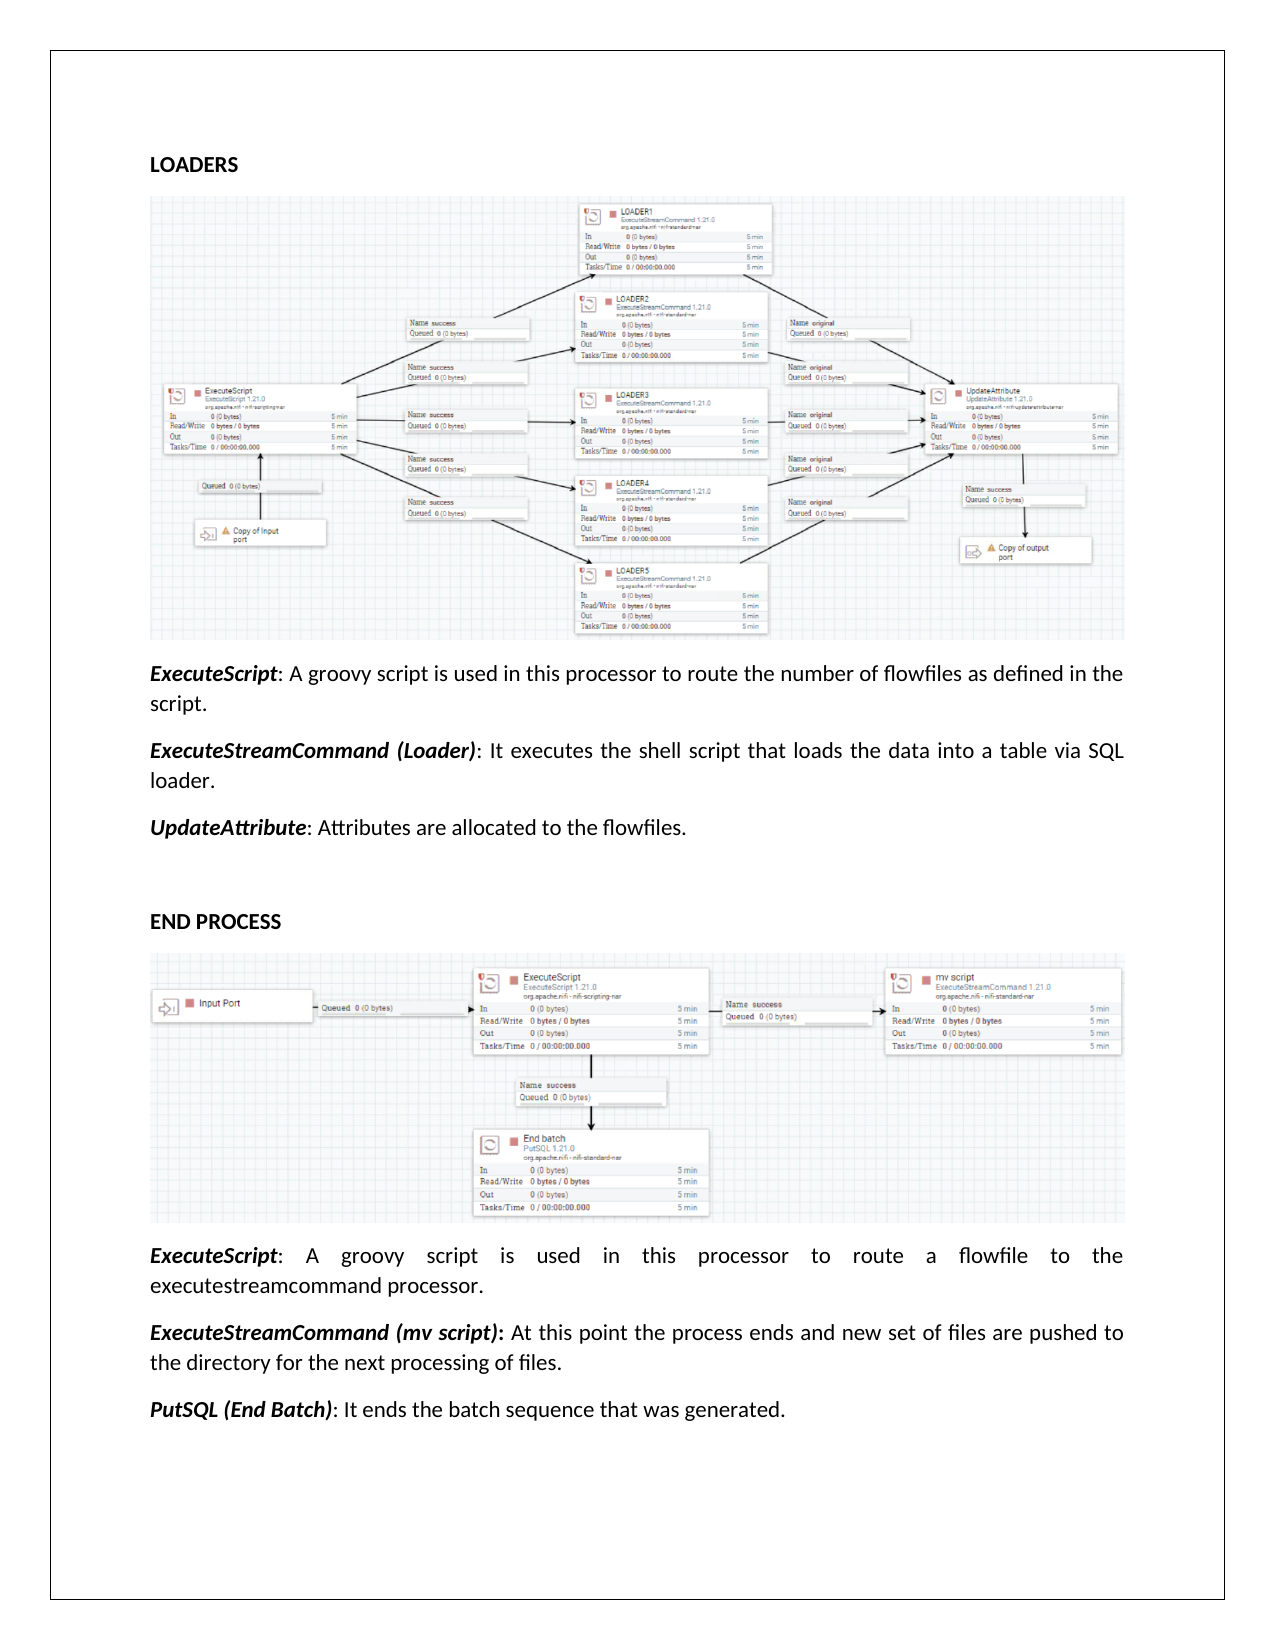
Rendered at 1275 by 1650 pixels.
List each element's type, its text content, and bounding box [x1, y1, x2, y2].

text ExecuteScript: A groovy script is used in this processor to route a flowfile to the executestreamcommand processor. [150, 1241, 1125, 1299]
text ExecuteStreamCommand (Loader): It executes the shell script that loads the data into a table via SQL loader. [150, 736, 1125, 794]
text ExecuteScript: A groovy script is used in this processor to route the number of flowfiles as defined in the script. [150, 659, 1125, 717]
text UpdateAttribute: Attributes are allocated to the flowfiles. [150, 813, 1125, 841]
picture [150, 196, 1125, 640]
text END PROCESS [150, 907, 1125, 935]
picture [150, 953, 1125, 1223]
text LOADERS [150, 150, 1125, 178]
text PutSQL (End Batch): It ends the batch sequence that was generated. [150, 1395, 1125, 1423]
text ExecuteStreamCommand (mv script): At this point the process ends and new set of files are pushed to the directory for the next processing of files. [150, 1318, 1125, 1377]
